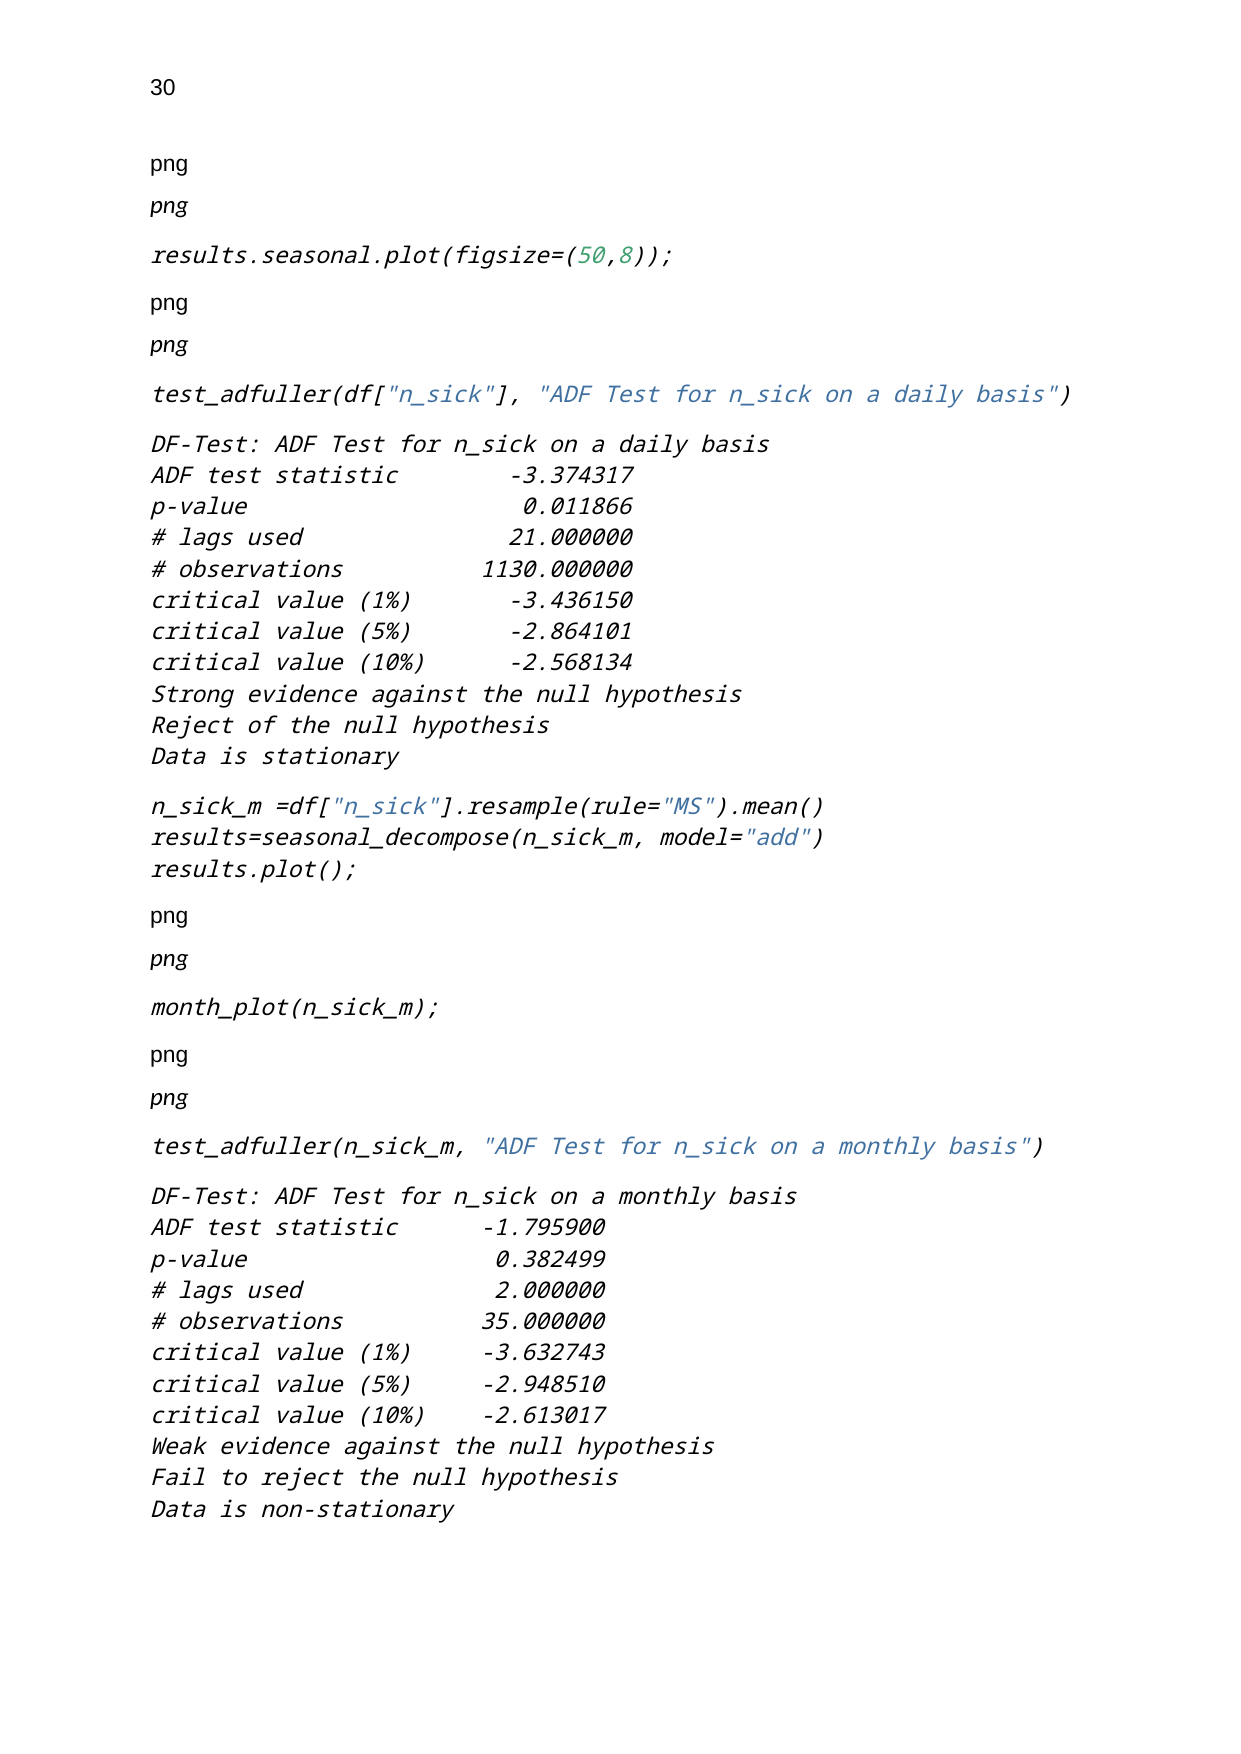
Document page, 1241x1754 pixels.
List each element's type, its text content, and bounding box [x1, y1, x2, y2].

text png [150, 942, 1090, 972]
text DF-Test: ADF Test for n_sick on a daily basis ADF test statistic -3.374317 p-value 0.011866 # lags used 21.000000 # observations 1130.000000 critical value (1%) -3.436150 critical value (5%) -2.864101 critical value (10%) -2.568134 Strong evidence against the null hypothesis Reject of the null hypothesis Data is stationary [150, 427, 1090, 771]
text png [150, 328, 1090, 359]
text png [150, 150, 1090, 176]
text png [150, 289, 1090, 315]
text n_sick_m =df["n_sick"].resample(rule="MS").mean() results=seasonal_decompose(n_sick_m, model="add") results.plot(); [150, 790, 1090, 884]
text DF-Test: ADF Test for n_sick on a monthly basis ADF test statistic -1.795900 p-value 0.382499 # lags used 2.000000 # observations 35.000000 critical value (1%) -3.632743 critical value (5%) -2.948510 critical value (10%) -2.613017 Weak evidence against the null hypothesis Fail to reject the null hypothesis Data is non-stationary [150, 1180, 1090, 1524]
text png [150, 1081, 1090, 1111]
text test_adfuller(df["n_sick"], "ADF Test for n_sick on a daily basis") [150, 377, 1090, 409]
text png [150, 1041, 1090, 1068]
text test_adfuller(n_sick_m, "ADF Test for n_sick on a monthly basis") [150, 1130, 1090, 1161]
text png [150, 189, 1090, 220]
text results.seasonal.plot(figsize=(50,8)); [150, 239, 1090, 270]
text png [150, 902, 1090, 929]
text month_plot(n_sick_m); [150, 991, 1090, 1022]
